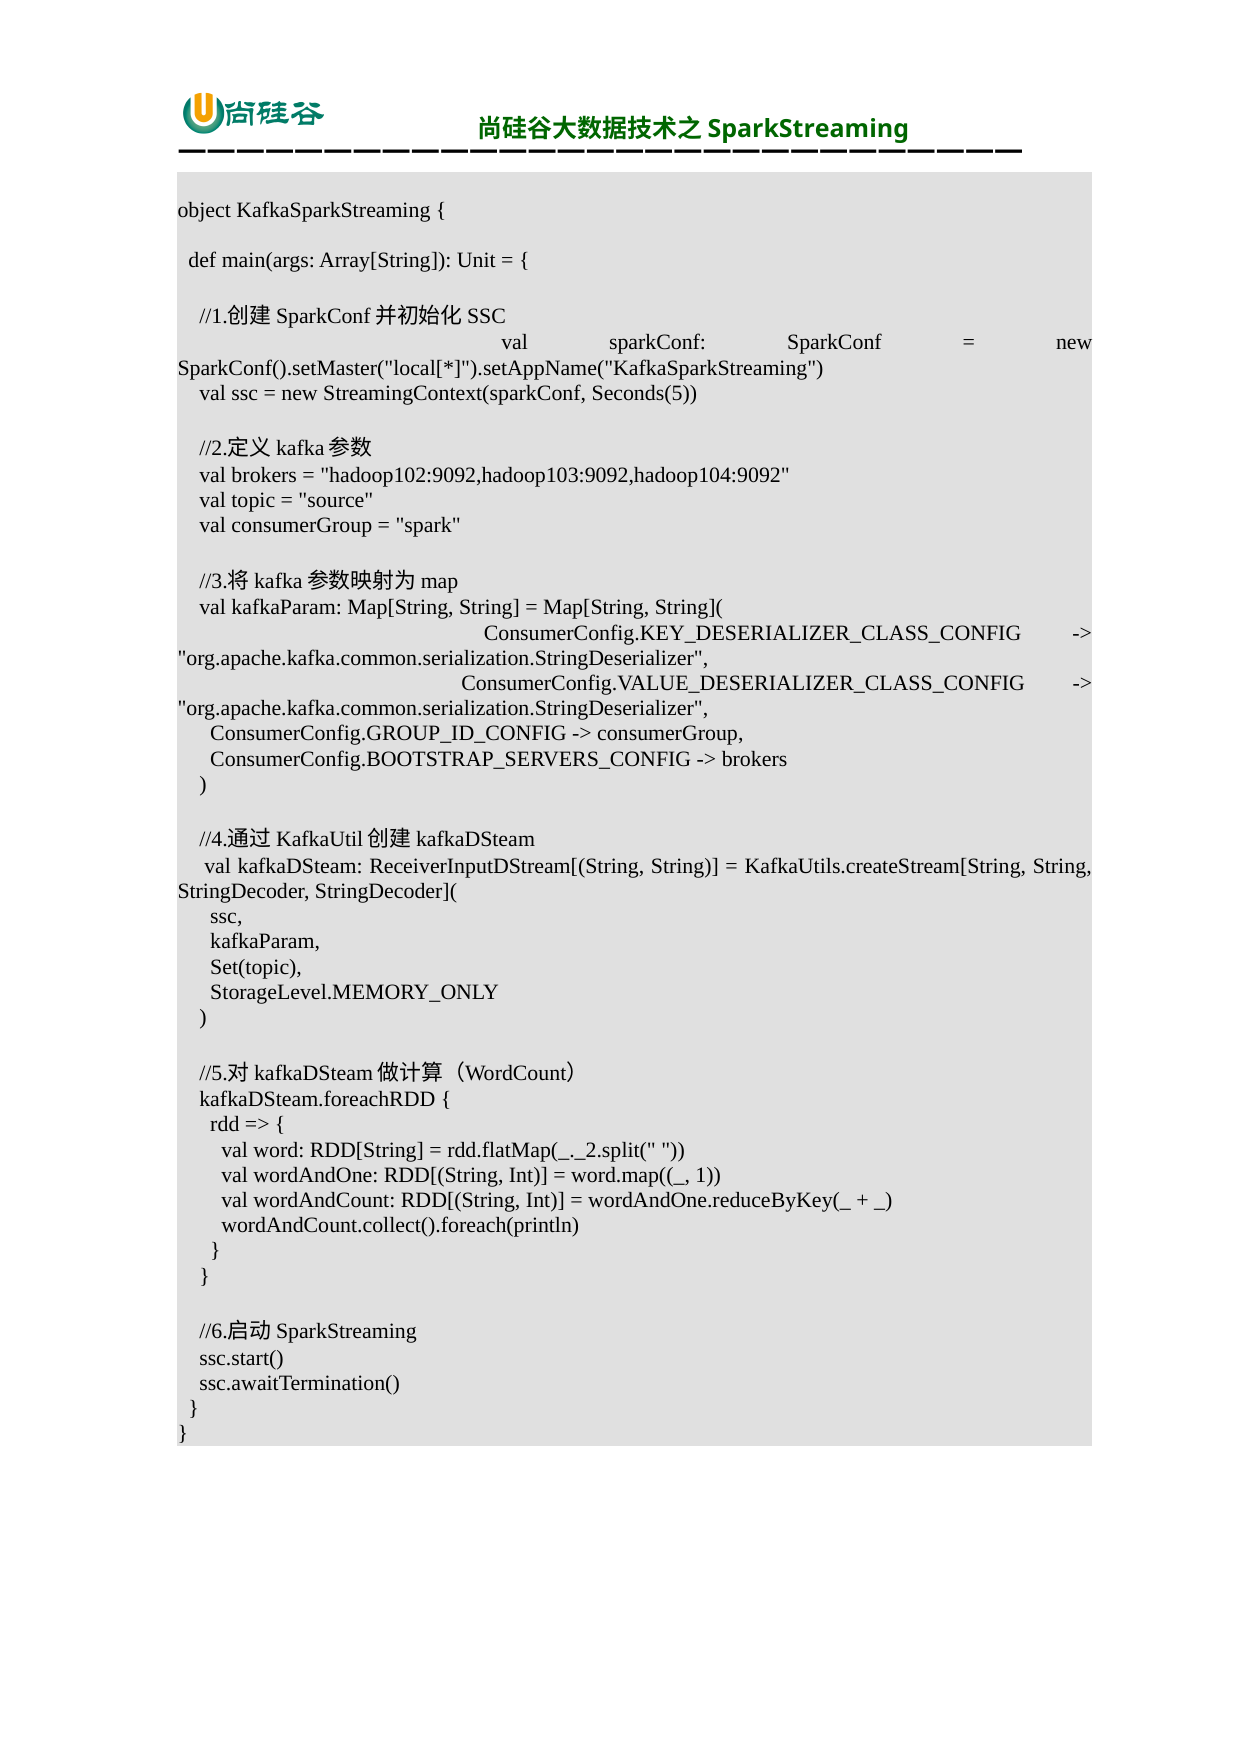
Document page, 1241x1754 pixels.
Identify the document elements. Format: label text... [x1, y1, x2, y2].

text } [177, 1395, 1092, 1420]
text StorageLevel.MEMORY_ONLY [177, 979, 1092, 1004]
text } [177, 1237, 1092, 1263]
picture [177, 88, 328, 138]
text val ssc = new StreamingContext(sparkConf, Seconds(5)) [177, 380, 1092, 405]
text val word: RDD[String] = rdd.flatMap(_._2.split(" ")) [177, 1137, 1092, 1162]
text //2.定义kafka参数 [177, 430, 1092, 462]
text def main(args: Array[String]): Unit = { [177, 247, 1092, 272]
text ) [177, 771, 1092, 796]
text Set(topic), [177, 954, 1092, 979]
text kafkaDSteam.foreachRDD { [177, 1086, 1092, 1111]
text val wordAndCount: RDD[(String, Int)] = wordAndOne.reduceByKey(_ + _) [177, 1187, 1092, 1212]
text val kafkaDSteam: ReceiverInputDStream[(String, String)] = KafkaUtils.createStream[String, String, StringDecoder, StringDecoder]( [177, 853, 1092, 903]
text } [177, 1420, 1092, 1446]
text val consumerGroup = "spark" [177, 512, 1092, 537]
text object KafkaSparkStreaming { [177, 197, 1092, 222]
text val topic = "source" [177, 487, 1092, 512]
text val sparkConf: SparkConf = new SparkConf().setMaster("local[*]").setAppName("KafkaSparkStreaming") [177, 329, 1092, 380]
text rdd => { [177, 1111, 1092, 1137]
text ConsumerConfig.GROUP_ID_CONFIG -> consumerGroup, [177, 720, 1092, 746]
text ConsumerConfig.KEY_DESERIALIZER_CLASS_CONFIG -> "org.apache.kafka.common.serialization.StringDeserializer", [177, 619, 1092, 670]
text ssc.awaitTermination() [177, 1370, 1092, 1395]
text wordAndCount.collect().foreach(println) [177, 1212, 1092, 1237]
text ConsumerConfig.BOOTSTRAP_SERVERS_CONFIG -> brokers [177, 746, 1092, 771]
text //4.通过KafkaUtil创建kafkaDSteam [177, 821, 1092, 853]
text //3.将kafka参数映射为map [177, 563, 1092, 594]
text //1.创建SparkConf并初始化SSC [177, 298, 1092, 329]
text //5.对kafkaDSteam做计算（WordCount） [177, 1054, 1092, 1086]
text //6.启动SparkStreaming [177, 1313, 1092, 1345]
text kafkaParam, [177, 928, 1092, 954]
text ) [177, 1004, 1092, 1029]
text } [177, 1263, 1092, 1288]
text val wordAndOne: RDD[(String, Int)] = word.map((_, 1)) [177, 1162, 1092, 1187]
text ssc, [177, 903, 1092, 928]
text ssc.start() [177, 1345, 1092, 1370]
text ConsumerConfig.VALUE_DESERIALIZER_CLASS_CONFIG -> "org.apache.kafka.common.serialization.StringDeserializer", [177, 670, 1092, 720]
text val brokers = "hadoop102:9092,hadoop103:9092,hadoop104:9092" [177, 462, 1092, 487]
text val kafkaParam: Map[String, String] = Map[String, String]( [177, 594, 1092, 619]
